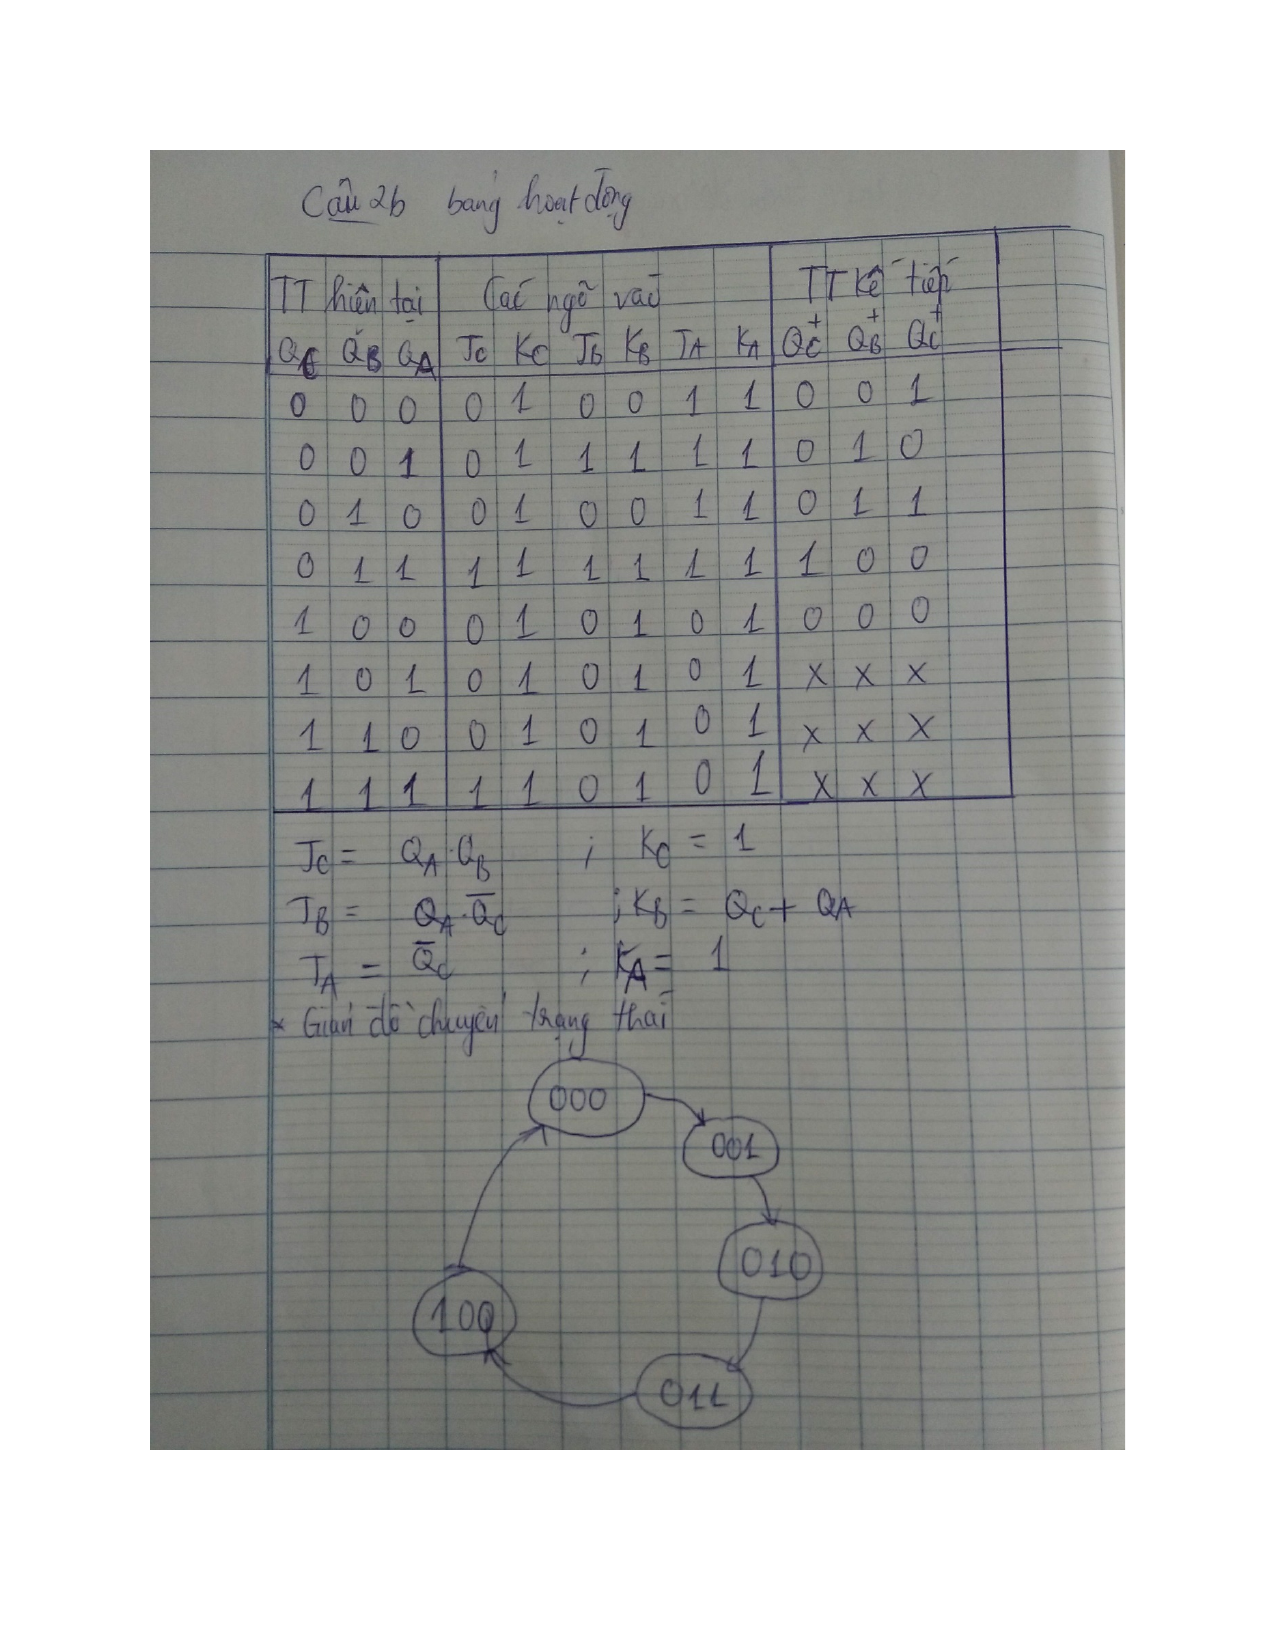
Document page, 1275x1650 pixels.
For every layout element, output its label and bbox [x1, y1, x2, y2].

picture [150, 150, 1125, 1450]
